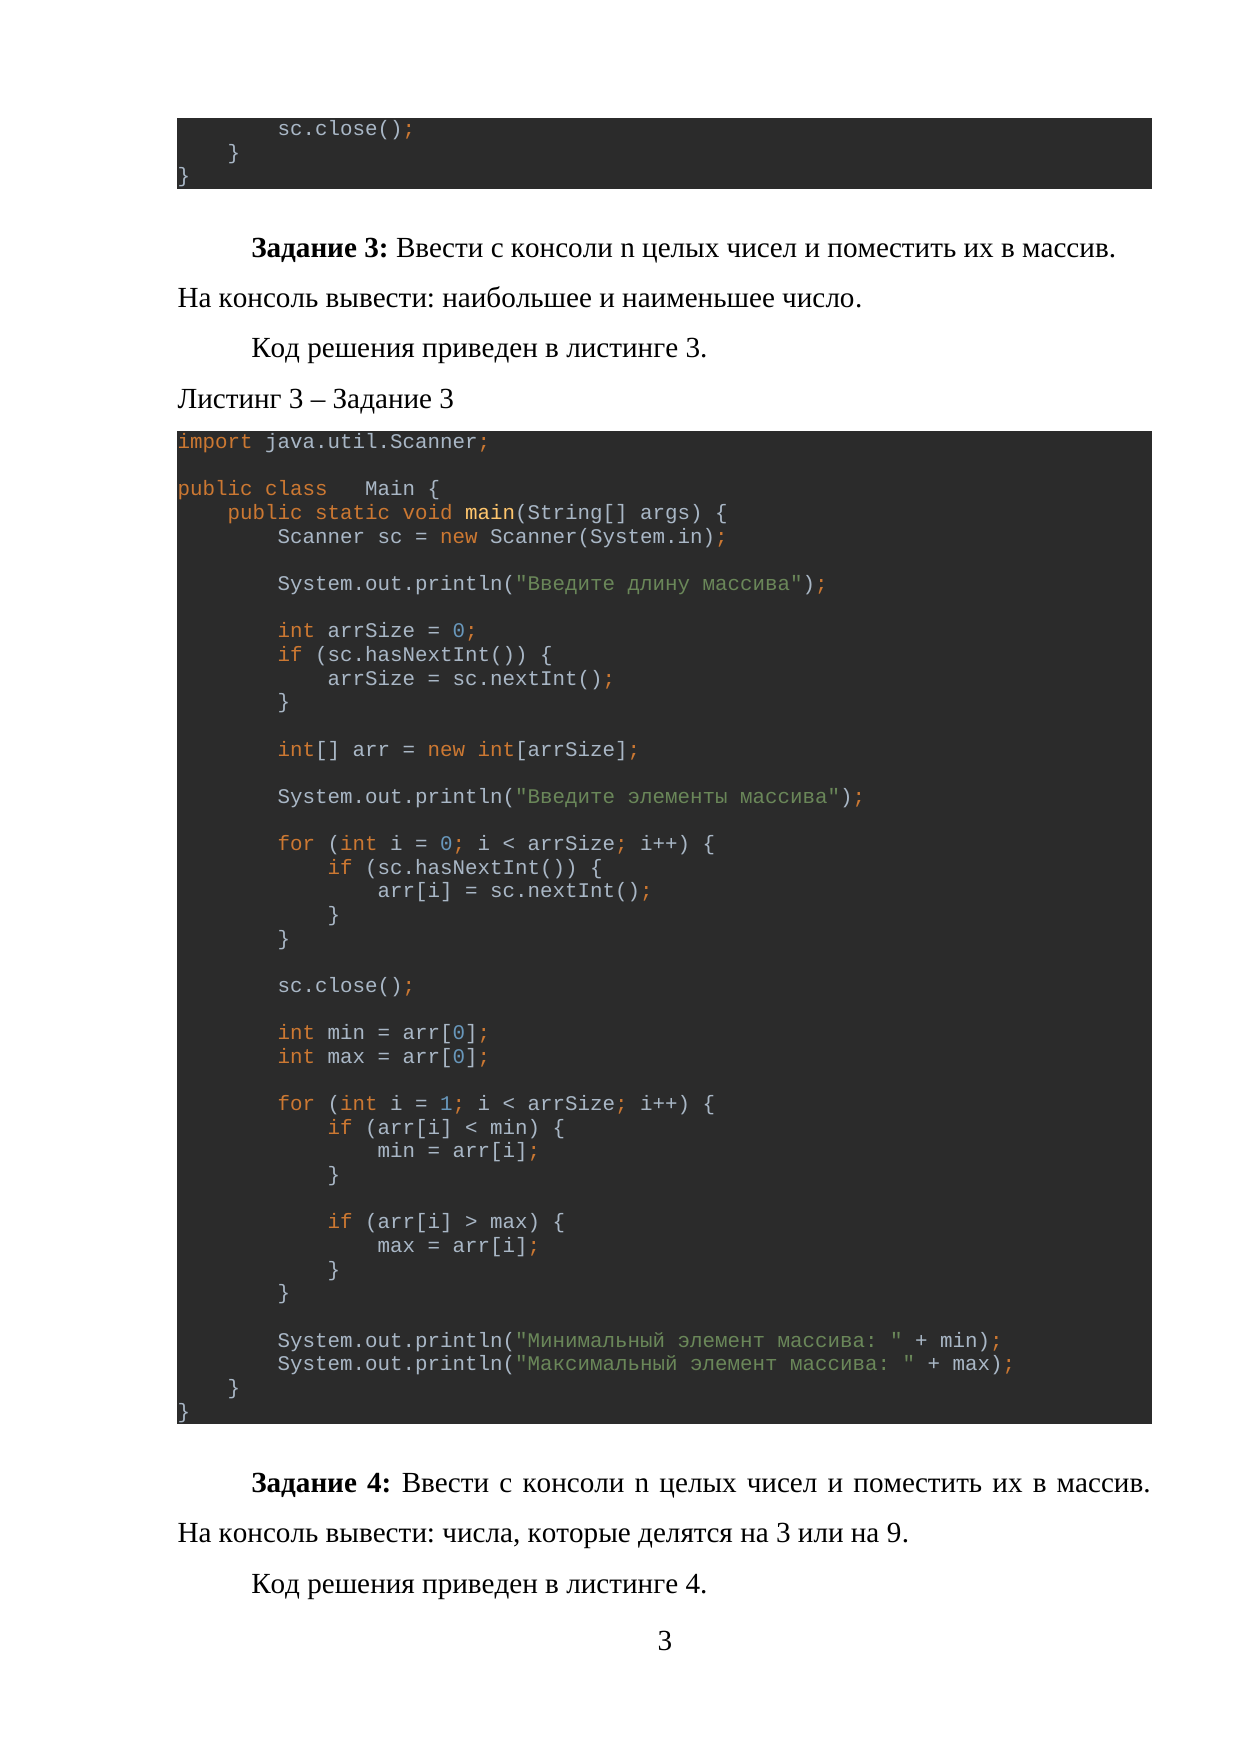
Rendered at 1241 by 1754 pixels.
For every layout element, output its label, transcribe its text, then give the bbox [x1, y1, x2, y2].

text Листинг 3 – Задание 3 [177, 381, 1152, 414]
text Код решения приведен в листинге 4. [177, 1566, 1152, 1599]
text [177, 118, 1152, 189]
text Задание 4: Ввести с консоли n целых чисел и поместить их в массив. На консоль вывести: числа, которые делятся на 3 или на 9. [177, 1465, 1152, 1549]
text Задание 3: Ввести с консоли n целых чисел и поместить их в массив. На консоль вывести: наибольшее и наименьшее число. [177, 230, 1152, 314]
text Код решения приведен в листинге 3. [177, 331, 1152, 364]
text import java.util.Scanner; public class Main { public static void main(String[] args) { Scanner sc = new Scanner(System.in); System.out.println("Введите длину массива"); int arrSize = 0; if (sc.hasNextInt()) { arrSize = sc.nextInt(); } int[] arr = new int[arrSize]; System.out.println("Введите элементы массива"); for (int i = 0; i < arrSize; i++) { if (sc.hasNextInt()) { arr[i] = sc.nextInt(); } } sc.close(); int min = arr[0]; int max = arr[0]; for (int i = 1; i < arrSize; i++) { if (arr[i] < min) { min = arr[i]; } if (arr[i] > max) { max = arr[i]; } } System.out.println("Минимальный элемент массива: " + min); System.out.println("Максимальный элемент массива: " + max); } } [177, 431, 1152, 1424]
